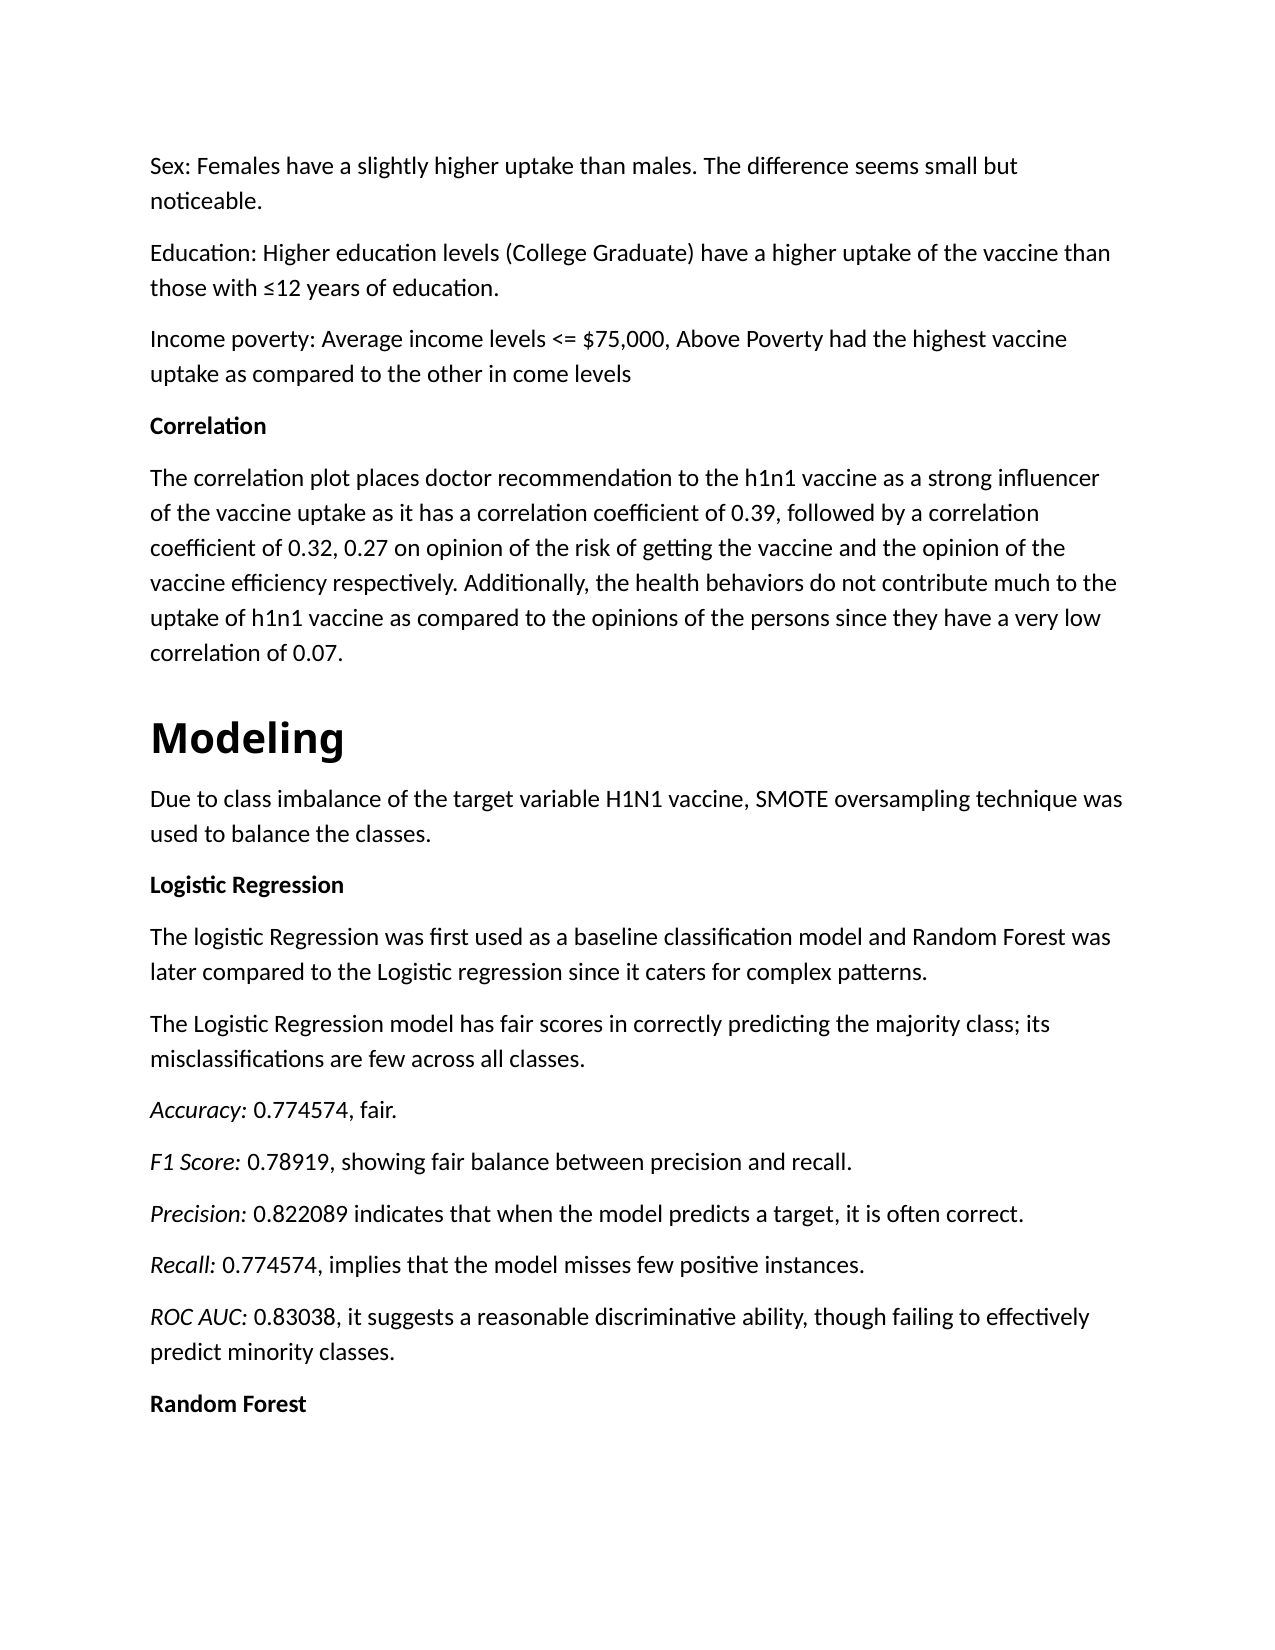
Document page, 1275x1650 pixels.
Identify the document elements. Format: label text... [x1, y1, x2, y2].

subtitle Modeling [150, 709, 1125, 766]
text Recall: 0.774574, implies that the model misses few positive instances. [150, 1249, 1125, 1280]
text The Logistic Regression model has fair scores in correctly predicting the majority class; its misclassifications are few across all classes. [150, 1008, 1125, 1073]
text Precision: 0.822089 indicates that when the model predicts a target, it is often correct. [150, 1198, 1125, 1228]
text Sex: Females have a slightly higher uptake than males. The difference seems small but noticeable. [150, 150, 1125, 216]
text ROC AUC: 0.83038, it suggests a reasonable discriminative ability, though failing to effectively predict minority classes. [150, 1301, 1125, 1367]
text The correlation plot places doctor recommendation to the h1n1 vaccine as a strong influencer of the vaccine uptake as it has a correlation coefficient of 0.39, followed by a correlation coefficient of 0.32, 0.27 on opinion of the risk of getting the vaccine and the opinion of the vaccine efficiency respectively. Additionally, the health behaviors do not contribute much to the uptake of h1n1 vaccine as compared to the opinions of the persons since they have a very low correlation of 0.07. [150, 462, 1125, 667]
text Accuracy: 0.774574, fair. [150, 1094, 1125, 1125]
text The logistic Regression was first used as a baseline classification model and Random Forest was later compared to the Logistic regression since it caters for complex patterns. [150, 921, 1125, 987]
text Due to class imbalance of the target variable H1N1 vaccine, SMOTE oversampling technique was used to balance the classes. [150, 783, 1125, 848]
text F1 Score: 0.78919, showing fair balance between precision and recall. [150, 1146, 1125, 1177]
text Education: Higher education levels (College Graduate) have a higher uptake of the vaccine than those with ≤12 years of education. [150, 237, 1125, 302]
text Logistic Regression [150, 869, 1125, 900]
text Correlation [150, 410, 1125, 441]
text Random Forest [150, 1388, 1125, 1418]
text Income poverty: Average income levels <= $75,000, Above Poverty had the highest vaccine uptake as compared to the other in come levels [150, 323, 1125, 389]
